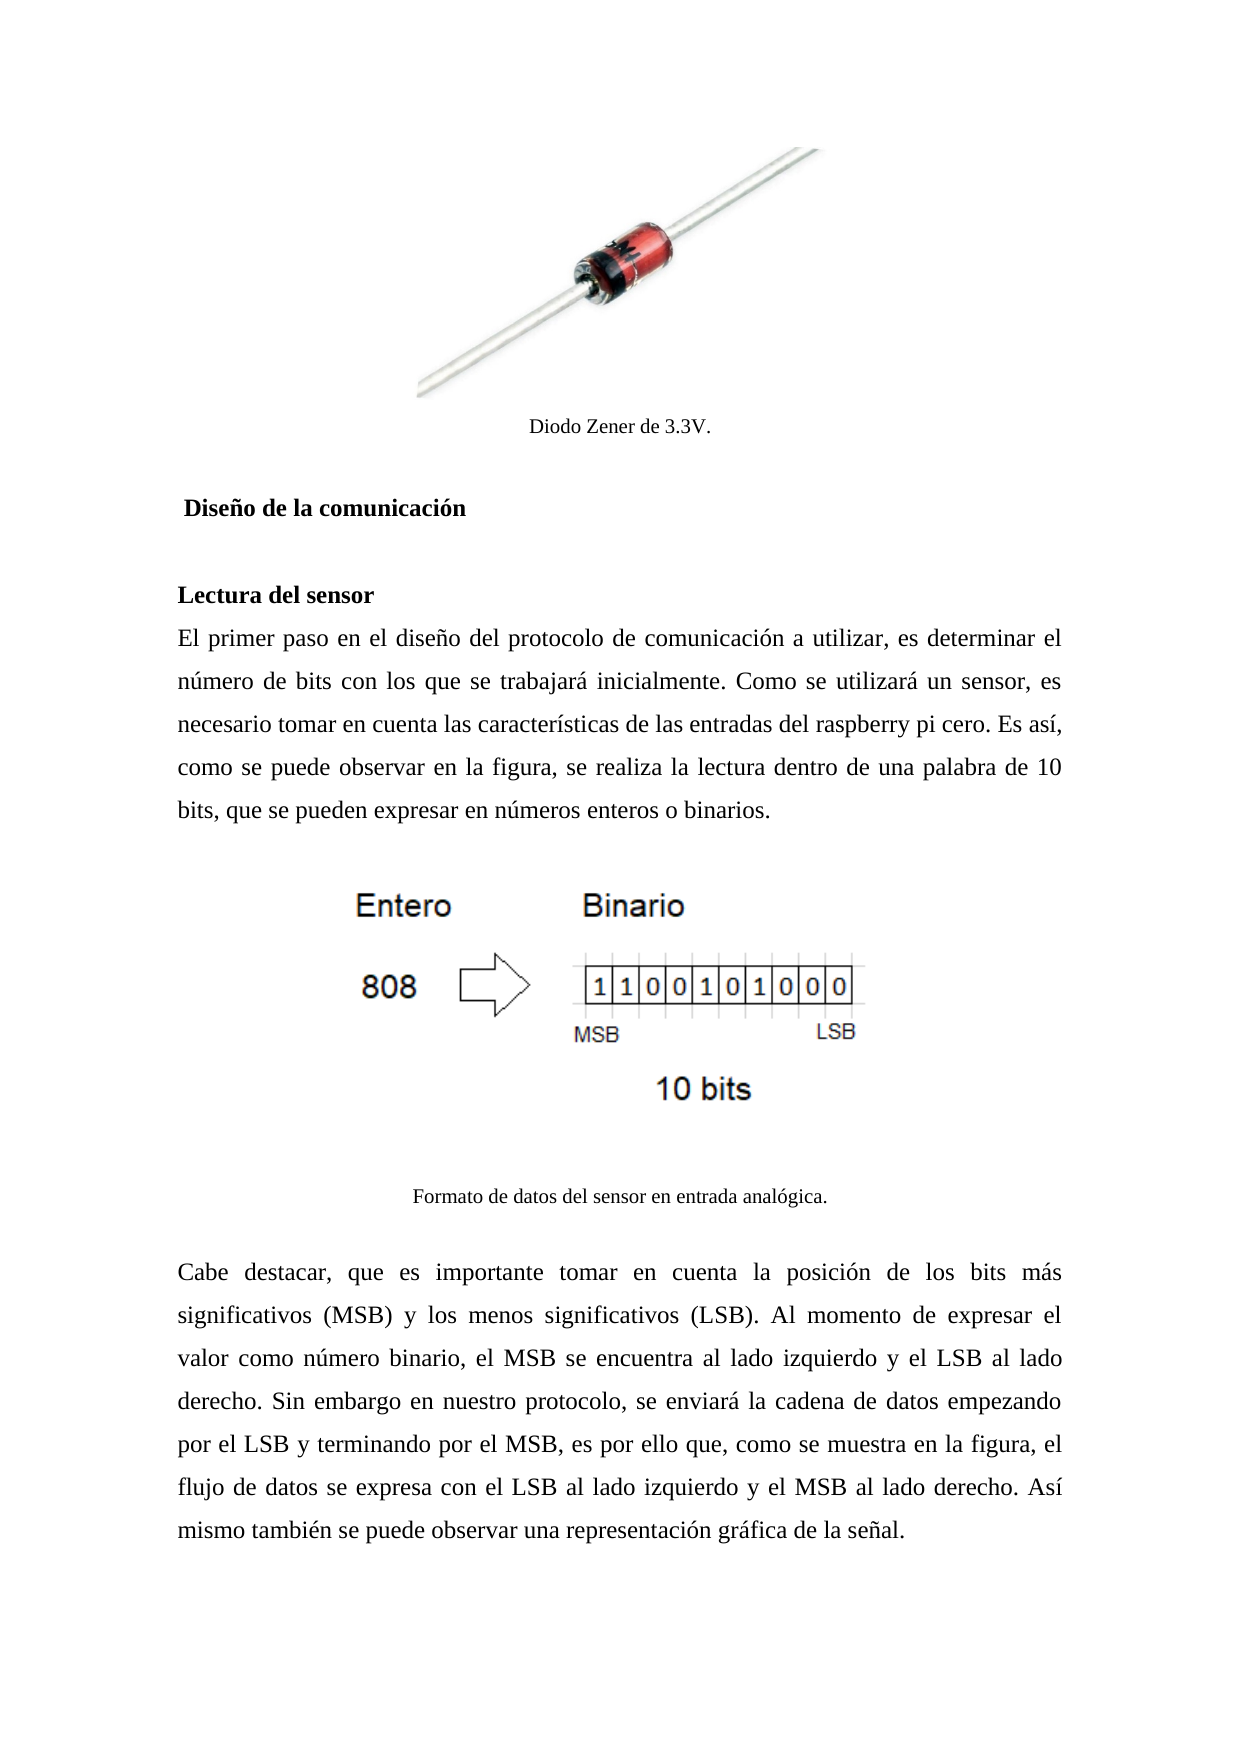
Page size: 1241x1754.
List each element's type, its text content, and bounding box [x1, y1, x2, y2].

text Diodo Zener de 3.3V. [177, 414, 1063, 438]
picture [395, 147, 845, 400]
text Cabe destacar, que es importante tomar en cuenta la posición de los bits más significativos (MSB) y los menos significativos (LSB). Al momento de expresar el valor como número binario, el MSB se encuentra al lado izquierdo y el LSB al lado derecho. Sin embargo en nuestro protocolo, se enviará la cadena de datos empezando por el LSB y terminando por el MSB, es por ello que, como se muestra en la figura, el flujo de datos se expresa con el LSB al lado izquierdo y el MSB al lado derecho. Así mismo también se puede observar una representación gráfica de la señal. [177, 1257, 1063, 1544]
picture [338, 881, 903, 1127]
subtitle Diseño de la comunicación [177, 493, 1063, 522]
subtitle Lectura del sensor [177, 580, 1063, 608]
text El primer paso en el diseño del protocolo de comunicación a utilizar, es determinar el número de bits con los que se trabajará inicialmente. Como se utilizará un sensor, es necesario tomar en cuenta las características de las entradas del raspberry pi cero. Es así, como se puede observar en la figura, se realiza la lectura dentro de una palabra de 10 bits, que se pueden expresar en números enteros o binarios. [177, 623, 1063, 824]
text Formato de datos del sensor en entrada analógica. [177, 1184, 1063, 1208]
